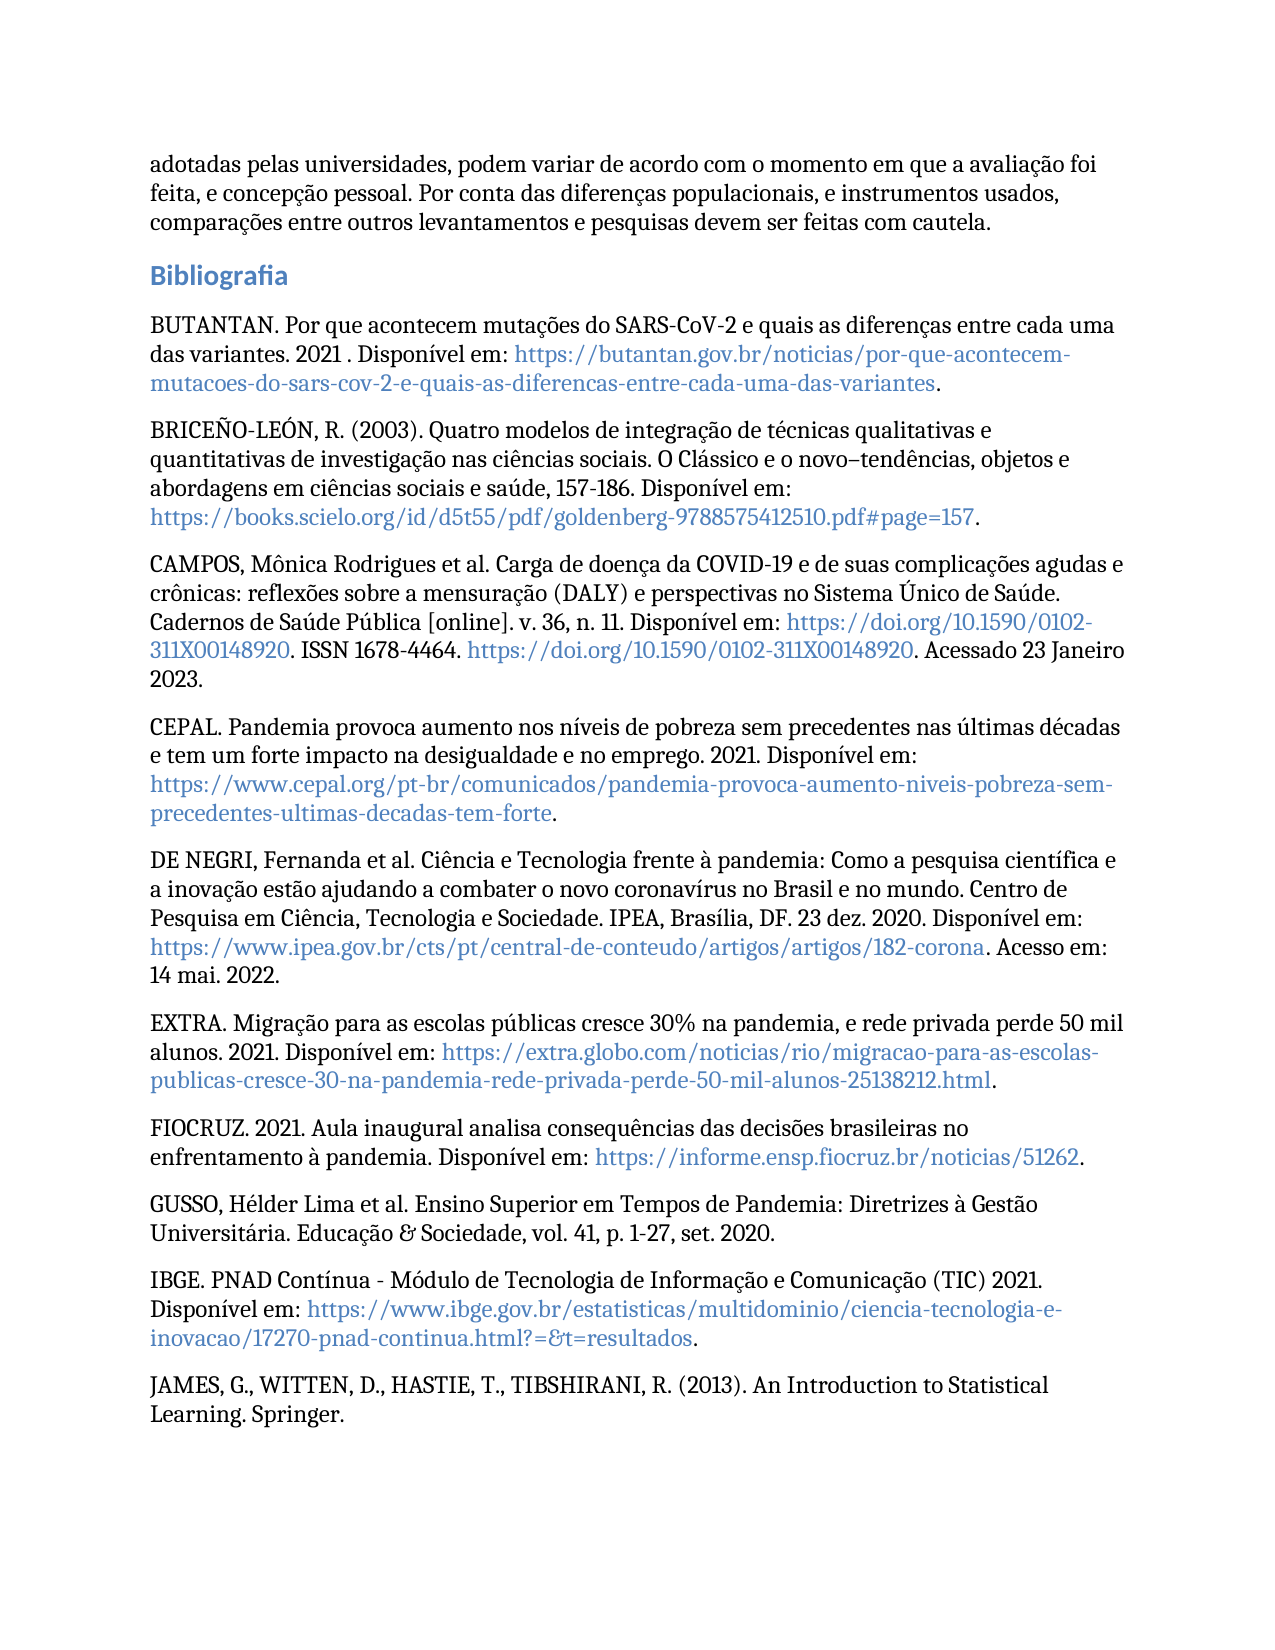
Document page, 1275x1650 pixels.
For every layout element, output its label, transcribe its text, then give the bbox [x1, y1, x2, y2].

text CAMPOS, Mônica Rodrigues et al. Carga de doença da COVID-19 e de suas complicações agudas e crônicas: reflexões sobre a mensuração (DALY) e perspectivas no Sistema Único de Saúde. Cadernos de Saúde Pública [online]. v. 36, n. 11. Disponível em: https://doi.org/10.1590/0102-311X00148920. ISSN 1678-4464. https://doi.org/10.1590/0102-311X00148920. Acessado 23 Janeiro 2023. [150, 550, 1125, 694]
text GUSSO, Hélder Lima et al. Ensino Superior em Tempos de Pandemia: Diretrizes à Gestão Universitária. Educação & Sociedade, vol. 41, p. 1-27, set. 2020. [150, 1190, 1125, 1248]
text BRICEÑO-LEÓN, R. (2003). Quatro modelos de integração de técnicas qualitativas e quantitativas de investigação nas ciências sociais. O Clássico e o novo–tendências, objetos e abordagens em ciências sociais e saúde, 157-186. Disponível em: https://books.scielo.org/id/d5t55/pdf/goldenberg-9788575412510.pdf#page=157. [150, 416, 1125, 531]
text JAMES, G., WITTEN, D., HASTIE, T., TIBSHIRANI, R. (2013). An Introduction to Statistical Learning. Springer. [150, 1371, 1125, 1429]
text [150, 150, 1125, 236]
text IBGE. PNAD Contínua - Módulo de Tecnologia de Informação e Comunicação (TIC) 2021. Disponível em: https://www.ibge.gov.br/estatisticas/multidominio/ciencia-tecnologia-e-inovacao/17270-pnad-continua.html?=&t=resultados. [150, 1266, 1125, 1353]
text EXTRA. Migração para as escolas públicas cresce 30% na pandemia, e rede privada perde 50 mil alunos. 2021. Disponível em: https://extra.globo.com/noticias/rio/migracao-para-as-escolas-publicas-cresce-30-na-pandemia-rede-privada-perde-50-mil-alunos-25138212.html. [150, 1009, 1125, 1095]
text BUTANTAN. Por que acontecem mutações do SARS-CoV-2 e quais as diferenças entre cada uma das variantes. 2021 . Disponível em: https://butantan.gov.br/noticias/por-que-acontecem-mutacoes-do-sars-cov-2-e-quais-as-diferencas-entre-cada-uma-das-variantes. [150, 311, 1125, 398]
text DE NEGRI, Fernanda et al. Ciência e Tecnologia frente à pandemia: Como a pesquisa científica e a inovação estão ajudando a combater o novo coronavírus no Brasil e no mundo. Centro de Pesquisa em Ciência, Tecnologia e Sociedade. IPEA, Brasília, DF. 23 dez. 2020. Disponível em: https://www.ipea.gov.br/cts/pt/central-de-conteudo/artigos/artigos/182-corona. Acesso em: 14 mai. 2022. [150, 846, 1125, 990]
text FIOCRUZ. 2021. Aula inaugural analisa consequências das decisões brasileiras no enfrentamento à pandemia. Disponível em: https://informe.ensp.fiocruz.br/noticias/51262. [150, 1114, 1125, 1171]
subtitle Bibliografia [150, 257, 1125, 293]
text CEPAL. Pandemia provoca aumento nos níveis de pobreza sem precedentes nas últimas décadas e tem um forte impacto na desigualdade e no emprego. 2021. Disponível em: https://www.cepal.org/pt-br/comunicados/pandemia-provoca-aumento-niveis-pobreza-sem-precedentes-ultimas-decadas-tem-forte. [150, 713, 1125, 828]
